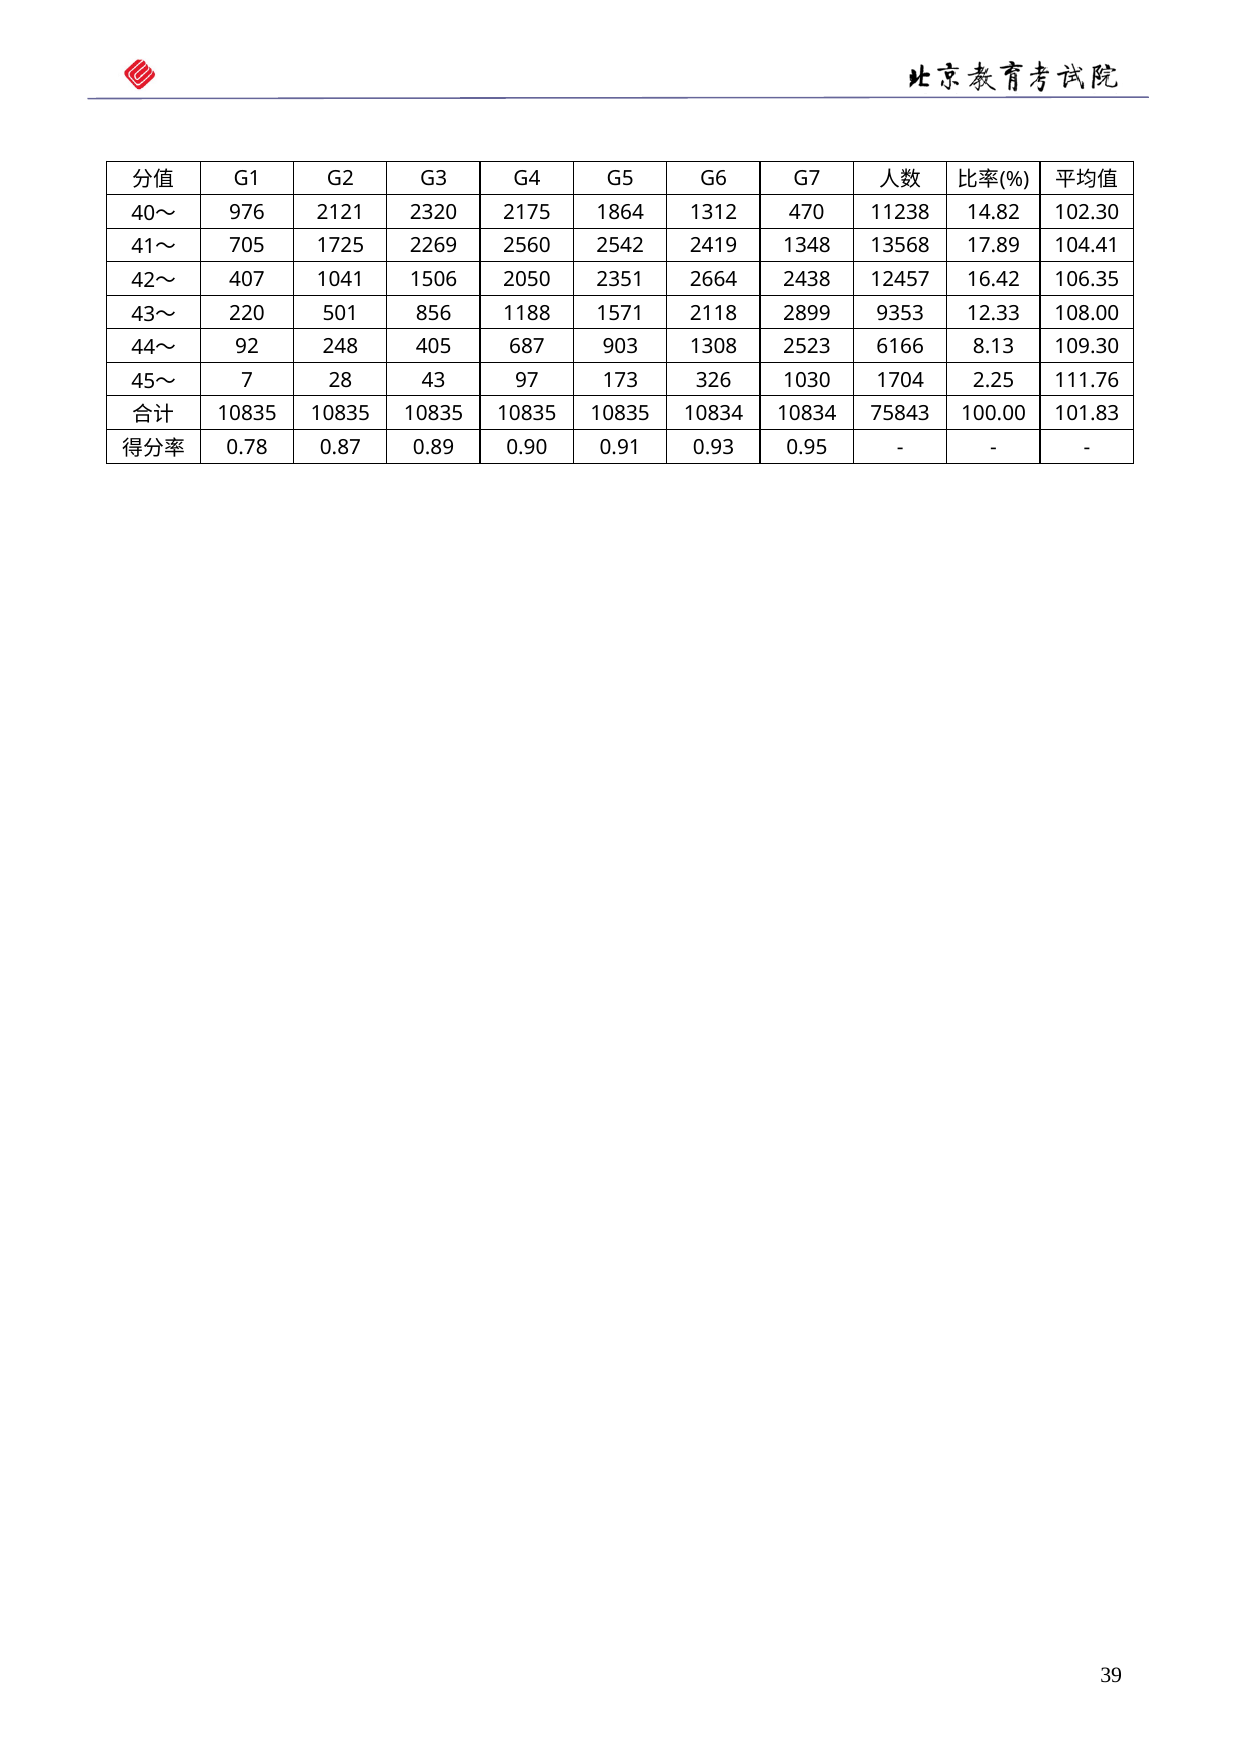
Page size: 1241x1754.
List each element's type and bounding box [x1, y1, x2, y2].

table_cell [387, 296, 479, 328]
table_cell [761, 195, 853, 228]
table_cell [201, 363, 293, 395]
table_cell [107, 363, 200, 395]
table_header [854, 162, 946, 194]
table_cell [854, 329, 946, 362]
picture [118, 56, 164, 94]
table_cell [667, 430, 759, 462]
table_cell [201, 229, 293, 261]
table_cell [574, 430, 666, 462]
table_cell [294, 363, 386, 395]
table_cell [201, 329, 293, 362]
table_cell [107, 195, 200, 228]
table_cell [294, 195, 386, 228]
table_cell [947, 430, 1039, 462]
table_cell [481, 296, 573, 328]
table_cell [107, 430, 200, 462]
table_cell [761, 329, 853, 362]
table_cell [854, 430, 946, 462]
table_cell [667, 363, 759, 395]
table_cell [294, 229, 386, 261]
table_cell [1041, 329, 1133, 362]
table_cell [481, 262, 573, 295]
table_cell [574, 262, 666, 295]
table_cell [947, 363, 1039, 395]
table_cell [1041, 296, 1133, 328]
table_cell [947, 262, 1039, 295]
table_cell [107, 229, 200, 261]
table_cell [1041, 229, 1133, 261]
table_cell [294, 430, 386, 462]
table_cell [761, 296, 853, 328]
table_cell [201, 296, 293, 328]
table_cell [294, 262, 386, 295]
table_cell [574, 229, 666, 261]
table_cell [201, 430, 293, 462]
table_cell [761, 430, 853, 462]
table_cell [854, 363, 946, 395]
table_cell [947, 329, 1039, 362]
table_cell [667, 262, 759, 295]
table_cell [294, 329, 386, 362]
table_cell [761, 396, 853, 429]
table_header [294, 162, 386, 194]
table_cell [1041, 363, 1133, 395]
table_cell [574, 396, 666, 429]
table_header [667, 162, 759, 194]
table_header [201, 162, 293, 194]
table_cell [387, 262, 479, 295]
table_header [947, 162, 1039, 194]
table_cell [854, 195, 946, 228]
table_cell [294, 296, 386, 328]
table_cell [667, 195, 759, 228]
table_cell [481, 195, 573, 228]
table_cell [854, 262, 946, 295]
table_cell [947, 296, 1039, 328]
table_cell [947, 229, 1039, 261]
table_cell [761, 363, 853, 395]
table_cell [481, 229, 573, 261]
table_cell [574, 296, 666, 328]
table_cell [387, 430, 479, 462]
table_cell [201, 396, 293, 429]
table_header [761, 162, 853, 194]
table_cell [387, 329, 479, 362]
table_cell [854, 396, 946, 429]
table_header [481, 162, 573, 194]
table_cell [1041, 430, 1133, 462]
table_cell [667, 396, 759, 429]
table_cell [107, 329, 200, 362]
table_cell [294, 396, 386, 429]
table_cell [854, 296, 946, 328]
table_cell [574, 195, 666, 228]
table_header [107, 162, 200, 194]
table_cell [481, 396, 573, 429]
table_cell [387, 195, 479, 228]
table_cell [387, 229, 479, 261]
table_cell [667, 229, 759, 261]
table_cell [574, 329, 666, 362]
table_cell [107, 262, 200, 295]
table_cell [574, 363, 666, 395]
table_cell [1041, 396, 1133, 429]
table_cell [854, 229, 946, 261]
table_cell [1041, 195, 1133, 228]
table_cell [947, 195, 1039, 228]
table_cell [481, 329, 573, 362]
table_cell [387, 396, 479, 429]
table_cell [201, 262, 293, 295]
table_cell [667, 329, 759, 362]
picture [909, 56, 1123, 94]
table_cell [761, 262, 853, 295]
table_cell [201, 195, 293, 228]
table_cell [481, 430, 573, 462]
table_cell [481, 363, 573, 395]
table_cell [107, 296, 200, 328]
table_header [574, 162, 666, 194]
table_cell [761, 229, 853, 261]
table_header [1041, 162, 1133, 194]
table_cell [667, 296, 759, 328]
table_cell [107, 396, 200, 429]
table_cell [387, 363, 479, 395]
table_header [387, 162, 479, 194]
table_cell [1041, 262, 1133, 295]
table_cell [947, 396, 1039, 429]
